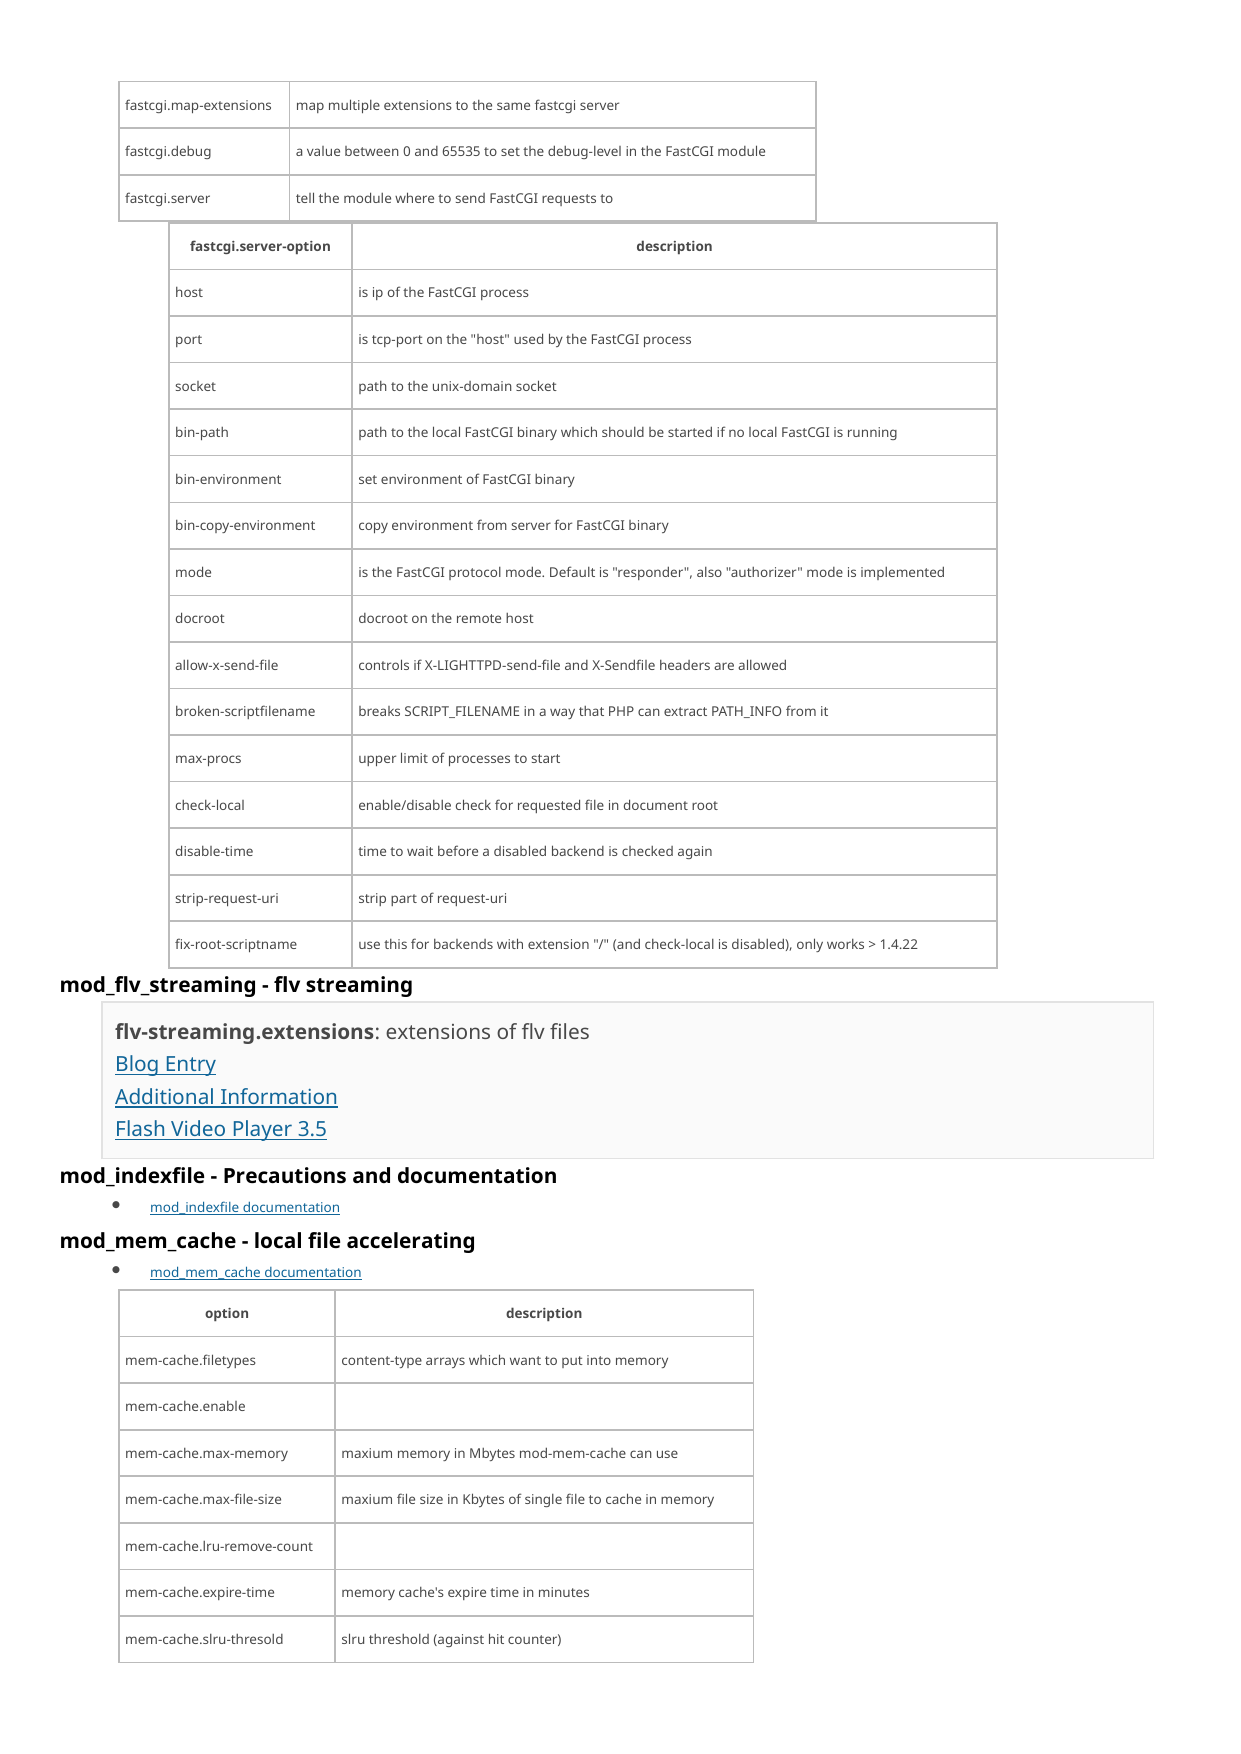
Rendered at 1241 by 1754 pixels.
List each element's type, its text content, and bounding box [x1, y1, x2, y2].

table_cell strip-request-uri [170, 876, 351, 920]
table_cell allow-x-send-file [170, 643, 351, 688]
table_cell is ip of the FastCGI process [353, 270, 996, 315]
table_cell a value between 0 and 65535 to set the debug-level in the FastCGI module [290, 129, 815, 174]
table_cell fix-root-scriptname [170, 922, 351, 967]
table_cell use this for backends with extension "/" (and check-local is disabled), only works > 1.4.22 [353, 922, 996, 967]
table_cell mem-cache.expire-time [120, 1570, 334, 1615]
table_cell fastcgi.map-extensions [120, 82, 289, 127]
list mod_indexfile documentation [112, 1192, 1165, 1224]
table_cell mem-cache.lru-remove-count [120, 1524, 334, 1568]
table_cell path to the local FastCGI binary which should be started if no local FastCGI is running [353, 410, 996, 455]
table_cell mode [170, 550, 351, 594]
table_header fastcgi.server-option [170, 224, 351, 268]
table_cell mem-cache.filetypes [120, 1337, 334, 1382]
table_cell bin-path [170, 410, 351, 455]
table_cell is tcp-port on the "host" used by the FastCGI process [353, 317, 996, 362]
table_cell host [170, 270, 351, 315]
table_cell maxium memory in Mbytes mod-mem-cache can use [336, 1431, 753, 1475]
table_cell disable-time [170, 829, 351, 874]
text flv-streaming.extensions: extensions of flv files [103, 1003, 1153, 1033]
table_header description [336, 1291, 753, 1336]
table_cell enable/disable check for requested file in document root [353, 782, 996, 827]
table_header option [120, 1291, 334, 1336]
table_header description [353, 224, 996, 268]
table_cell broken-scriptfilename [170, 689, 351, 734]
table_cell mem-cache.max-file-size [120, 1477, 334, 1522]
table_cell mem-cache.max-memory [120, 1431, 334, 1475]
table_cell memory cache's expire time in minutes [336, 1570, 753, 1615]
table_cell socket [170, 363, 351, 408]
table_cell maxium file size in Kbytes of single file to cache in memory [336, 1477, 753, 1522]
text Flash Video Player 3.5 [103, 1098, 1153, 1158]
subtitle mod_mem_cache - local file accelerating [59, 1224, 1181, 1257]
subtitle mod_flv_streaming - flv streaming [59, 968, 1181, 1001]
table_cell upper limit of processes to start [353, 736, 996, 781]
table_cell time to wait before a disabled backend is checked again [353, 829, 996, 874]
subtitle mod_indexfile - Precautions and documentation [59, 1159, 1181, 1192]
table_cell set environment of FastCGI binary [353, 456, 996, 501]
table_cell bin-copy-environment [170, 503, 351, 548]
table_cell map multiple extensions to the same fastcgi server [290, 82, 815, 127]
table_cell fastcgi.debug [120, 129, 289, 174]
table_cell tell the module where to send FastCGI requests to [290, 176, 815, 220]
table_cell slru threshold (against hit counter) [336, 1617, 753, 1662]
table_cell breaks SCRIPT_FILENAME in a way that PHP can extract PATH_INFO from it [353, 689, 996, 734]
table_cell mem-cache.slru-thresold [120, 1617, 334, 1662]
table_cell mem-cache.enable [120, 1384, 334, 1429]
table_cell controls if X-LIGHTTPD-send-file and X-Sendfile headers are allowed [353, 643, 996, 688]
text Blog Entry [103, 1033, 1153, 1066]
list mod_mem_cache documentation [112, 1257, 1165, 1289]
table_cell [336, 1524, 753, 1568]
table_cell [336, 1384, 753, 1429]
table_cell is the FastCGI protocol mode. Default is "responder", also "authorizer" mode is implemented [353, 550, 996, 594]
table_cell docroot on the remote host [353, 596, 996, 641]
table_cell check-local [170, 782, 351, 827]
table_cell fastcgi.server [120, 176, 289, 220]
table_cell content-type arrays which want to put into memory [336, 1337, 753, 1382]
table_cell bin-environment [170, 456, 351, 501]
table_cell copy environment from server for FastCGI binary [353, 503, 996, 548]
table_cell docroot [170, 596, 351, 641]
text Additional Information [103, 1066, 1153, 1098]
table_cell strip part of request-uri [353, 876, 996, 920]
table_cell path to the unix-domain socket [353, 363, 996, 408]
table_cell max-procs [170, 736, 351, 781]
table_cell port [170, 317, 351, 362]
